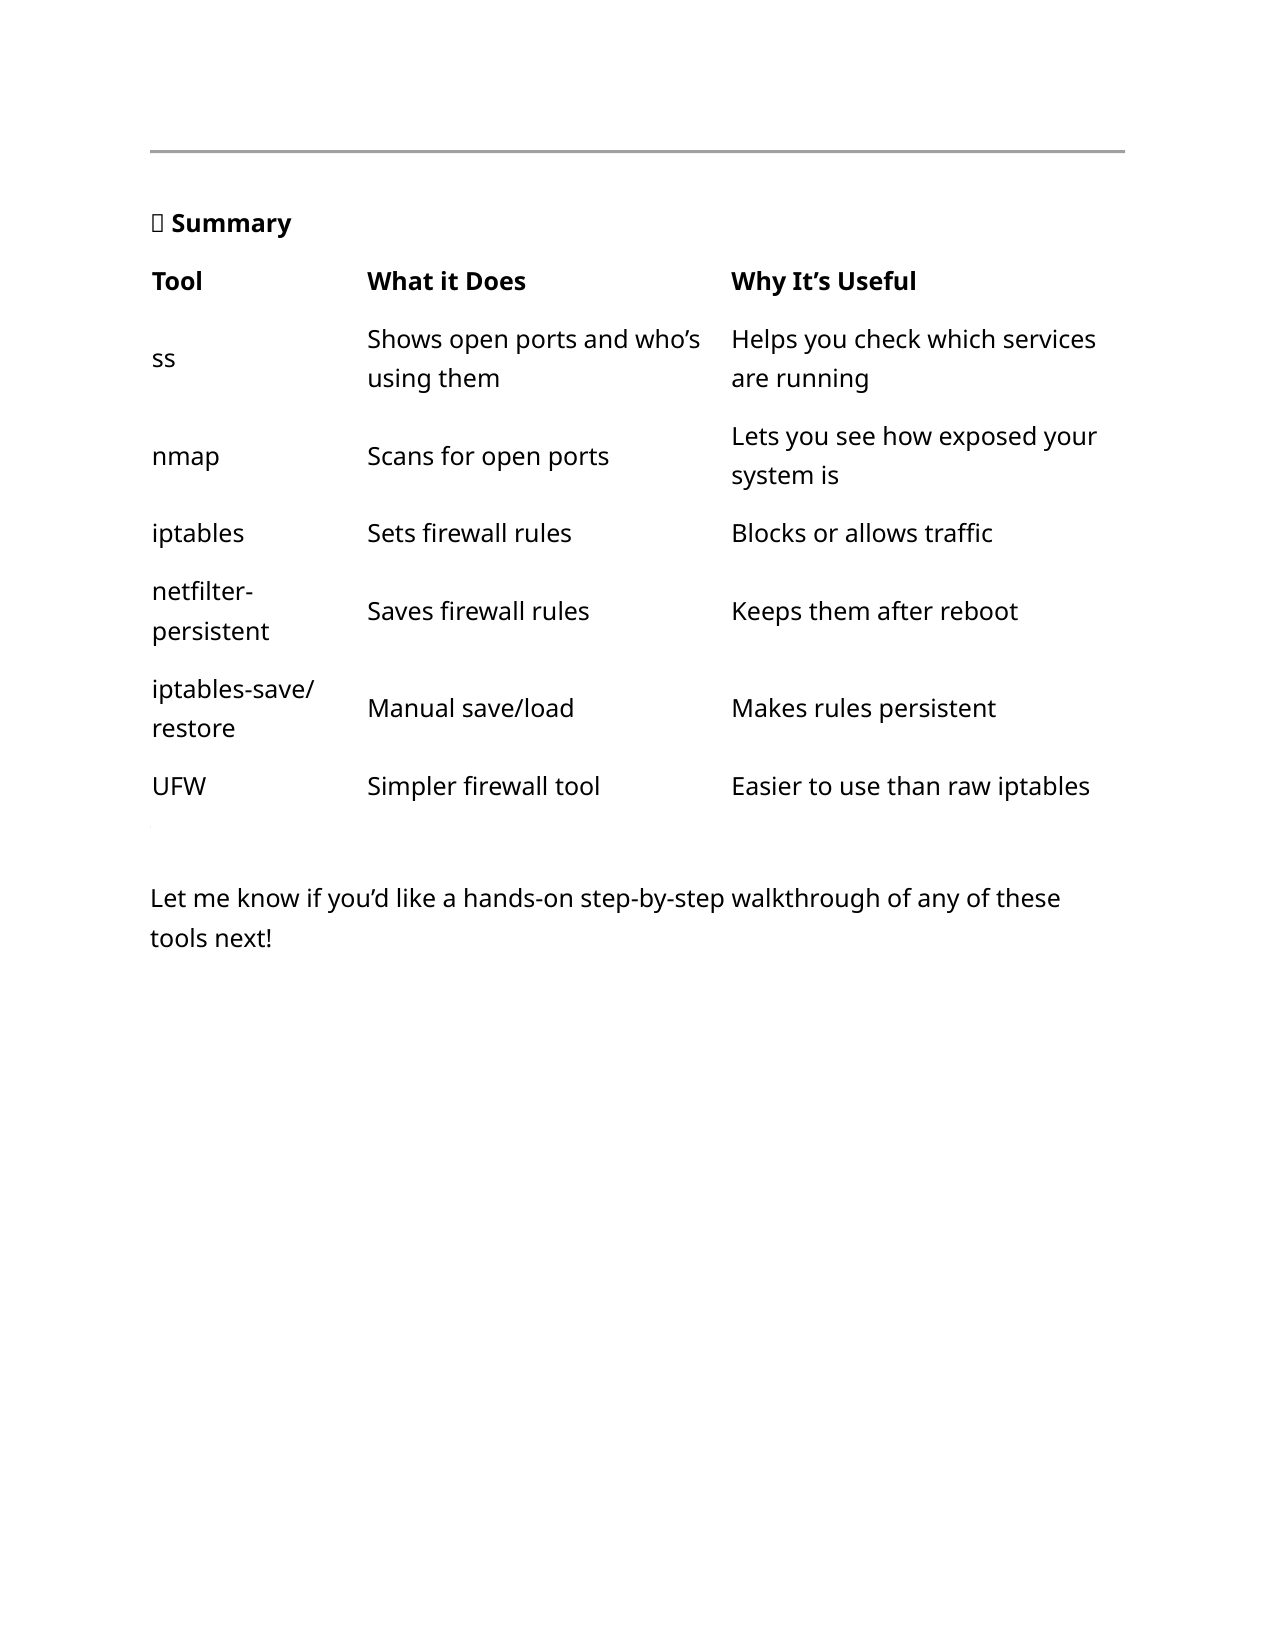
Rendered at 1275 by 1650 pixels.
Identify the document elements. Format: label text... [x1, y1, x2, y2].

table_cell Shows open ports and who’s using them [365, 320, 730, 417]
table_cell Sets firewall rules [365, 514, 730, 572]
table_cell Lets you see how exposed your system is [730, 417, 1125, 514]
table_header Tool [150, 262, 365, 320]
table_cell nmap [150, 417, 365, 514]
table_cell UFW [150, 767, 365, 825]
table_cell Helps you check which services are running [730, 320, 1125, 417]
table_cell netfilter-persistent [150, 573, 365, 670]
table_cell Manual save/load [365, 670, 730, 767]
table_cell Saves firewall rules [365, 573, 730, 670]
table_cell Scans for open ports [365, 417, 730, 514]
table_cell Makes rules persistent [730, 670, 1125, 767]
table_header Why It’s Useful [730, 262, 1125, 320]
table_cell iptables-save/restore [150, 670, 365, 767]
table_cell iptables [150, 514, 365, 572]
table_header What it Does [365, 262, 730, 320]
table_cell Simpler firewall tool [365, 767, 730, 825]
table_cell Easier to use than raw iptables [730, 767, 1125, 825]
table_cell Keeps them after reboot [730, 573, 1125, 670]
text Let me know if you’d like a hands-on step-by-step walkthrough of any of these tools next! [150, 881, 1125, 954]
table_cell Blocks or allows traffic [730, 514, 1125, 572]
text 🎉 Summary [150, 206, 1125, 240]
table_cell ss [150, 320, 365, 417]
